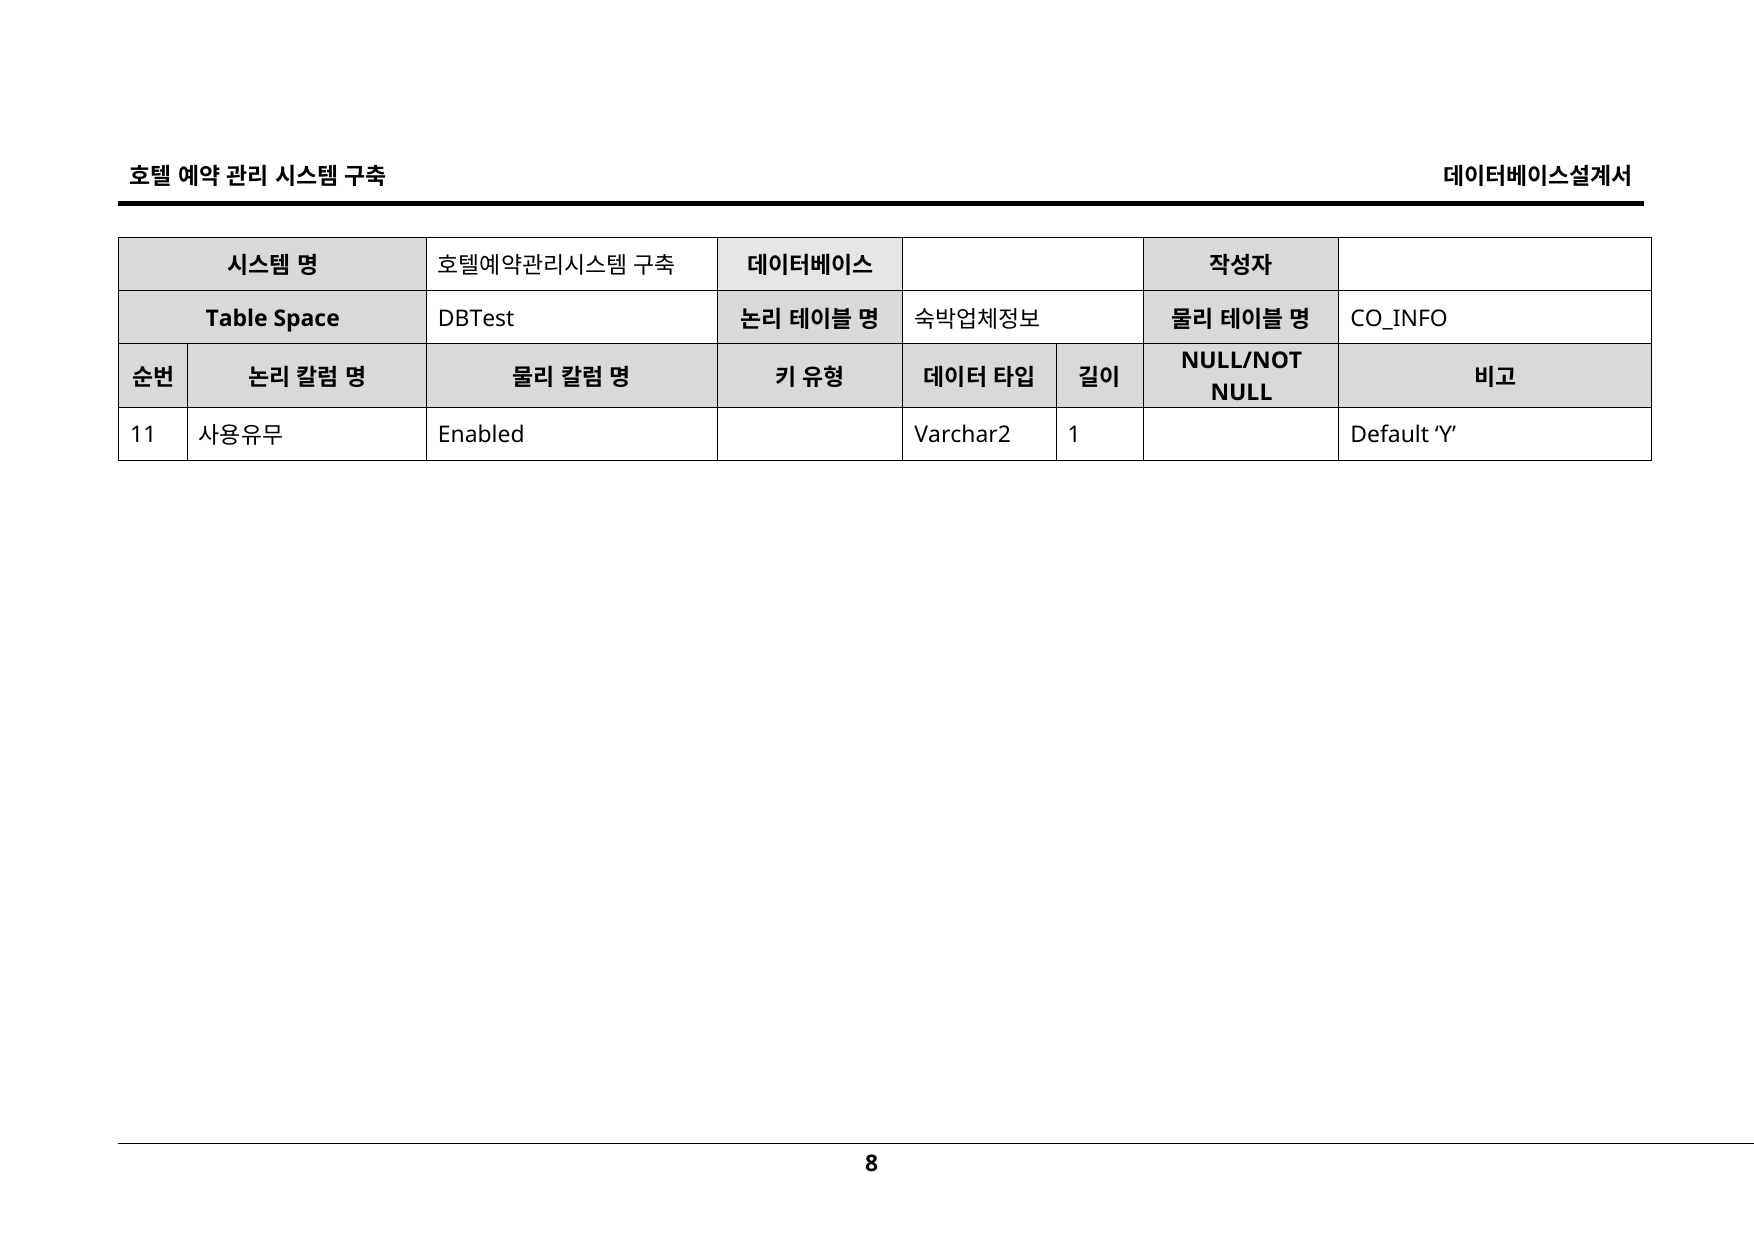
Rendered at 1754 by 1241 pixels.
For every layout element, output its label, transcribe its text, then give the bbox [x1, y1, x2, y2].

table_header 시스템 명 [119, 238, 426, 290]
table_cell [1144, 408, 1338, 460]
table_cell 비고 [1339, 344, 1651, 407]
table_cell Varchar2 [903, 408, 1056, 460]
table_cell 물리 칼럼 명 [427, 344, 717, 407]
table_cell DBTest [427, 291, 717, 343]
table_header 데이터베이스 [718, 238, 902, 290]
table_cell CO_INFO [1339, 291, 1651, 343]
table_cell NULL/NOT NULL [1144, 344, 1338, 407]
table_cell [718, 408, 902, 460]
table_cell 물리 테이블 명 [1144, 291, 1338, 343]
table_cell Enabled [427, 408, 717, 460]
table_cell Table Space [119, 291, 426, 343]
table_cell 논리 테이블 명 [718, 291, 902, 343]
table_cell 길이 [1057, 344, 1143, 407]
table_header 작성자 [1144, 238, 1338, 290]
table_header [1339, 238, 1651, 290]
table_cell 논리 칼럼 명 [188, 344, 426, 407]
table_cell 키 유형 [718, 344, 902, 407]
table_cell 데이터 타입 [903, 344, 1056, 407]
table_header 호텔예약관리시스템 구축 [427, 238, 717, 290]
table_cell 1 [1057, 408, 1143, 460]
table_cell 사용유무 [188, 408, 426, 460]
table_cell 숙박업체정보 [903, 291, 1143, 343]
table_cell Default ‘Y’ [1339, 408, 1651, 460]
table_cell 11 [119, 408, 187, 460]
table_cell 순번 [119, 344, 187, 407]
table_header [903, 238, 1143, 290]
